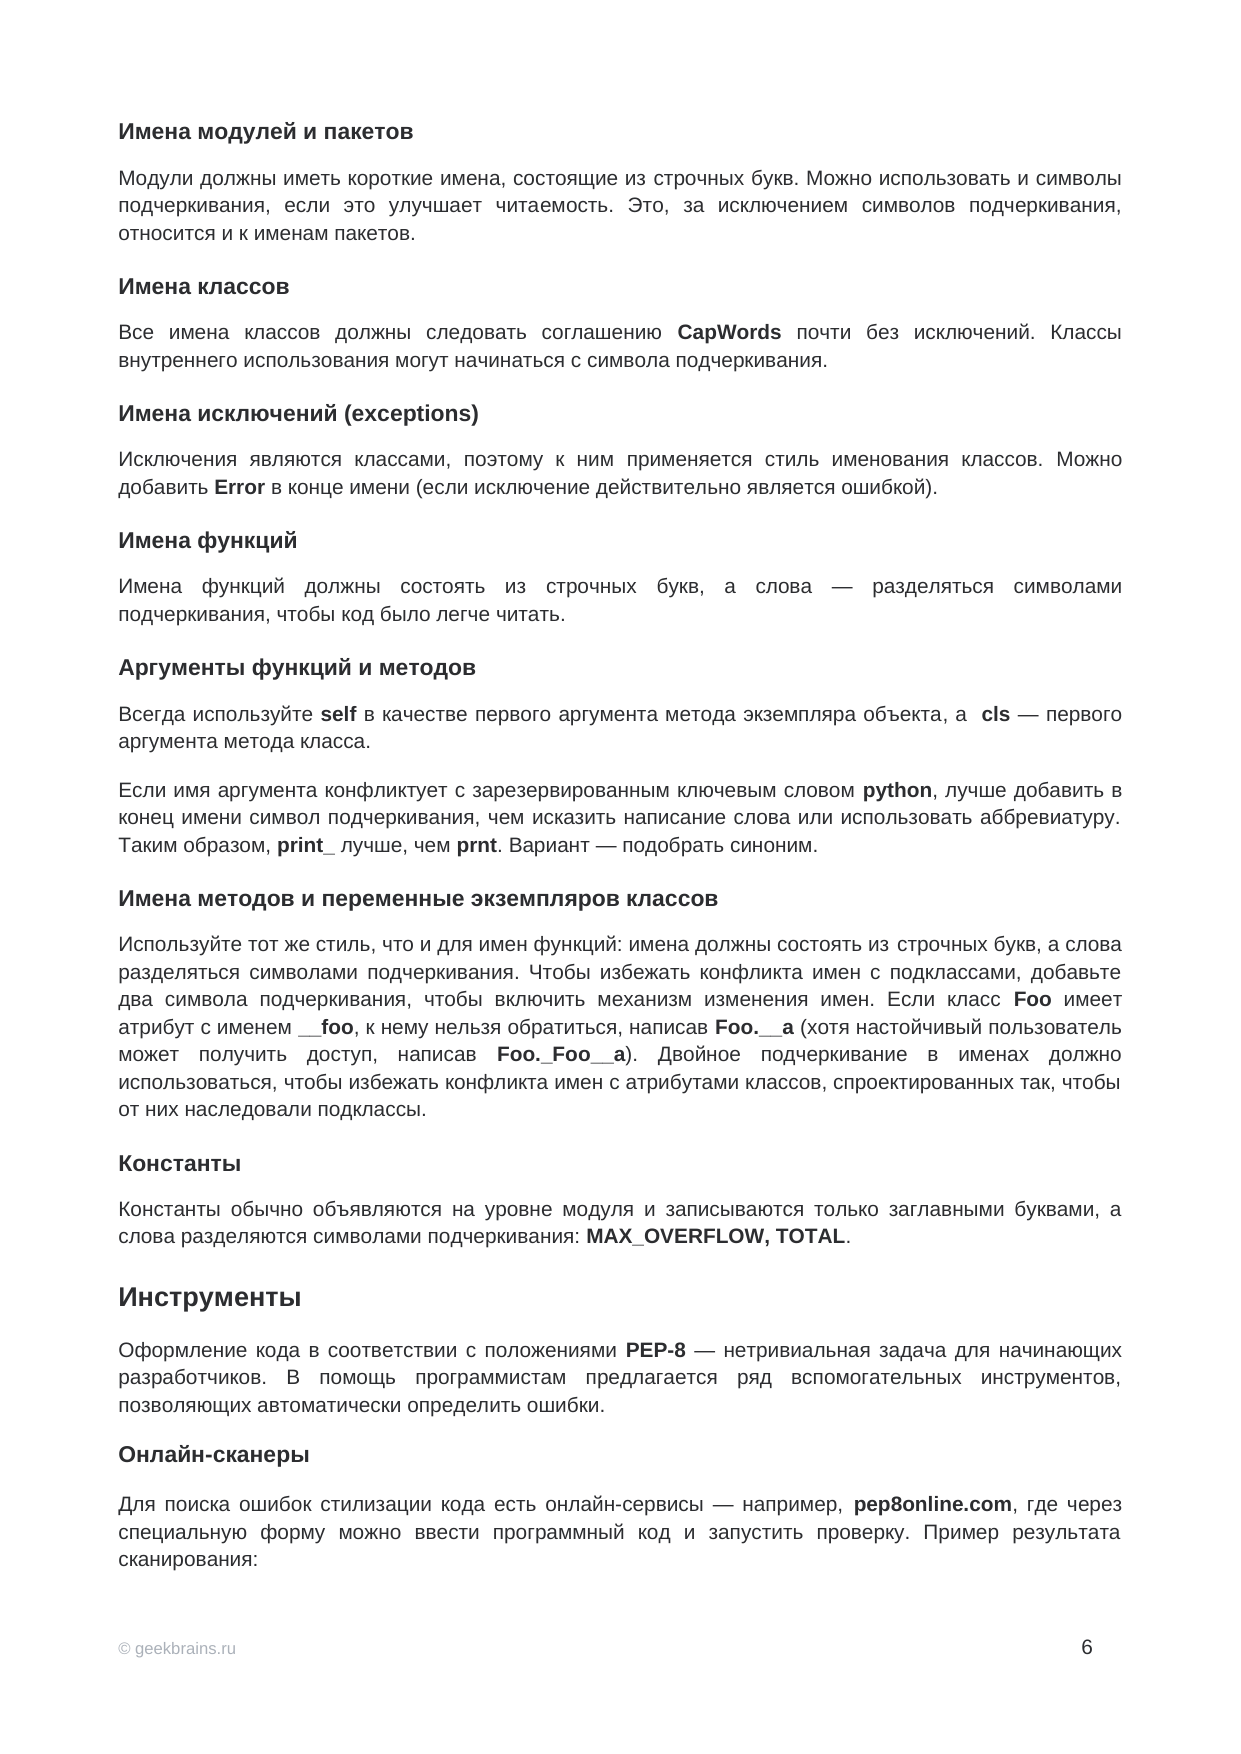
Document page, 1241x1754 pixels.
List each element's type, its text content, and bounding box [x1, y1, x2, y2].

text Если имя аргумента конфликтует с зарезервированным ключевым словом python, лучше добавить в конец имени символ подчеркивания, чем исказить написание слова или использовать аббревиатуру. Таким образом, print_ лучше, чем prnt. Вариант — подобрать синоним. [118, 777, 1122, 856]
subtitle Онлайн-сканеры [118, 1441, 1122, 1467]
subtitle Константы [118, 1149, 1122, 1176]
subtitle Имена функций [118, 527, 1122, 553]
subtitle Инструменты [118, 1281, 1122, 1312]
text Константы обычно объявляются на уровне модуля и записываются только заглавными буквами, а слова разделяются символами подчеркивания: MAX_OVERFLOW, TOTAL. [118, 1197, 1122, 1248]
subtitle Имена классов [118, 273, 1122, 299]
text Используйте тот же стиль, что и для имен функций: имена должны состоять из строчных букв, а слова разделяться символами подчеркивания. Чтобы избежать конфликта имен с подклассами, добавьте два символа подчеркивания, чтобы включить механизм изменения имен. Если класс Foo имеет атрибут с именем __foo, к нему нельзя обратиться, написав Foo.__a (хотя настойчивый пользователь может получить доступ, написав Foo._Foo__a). Двойное подчеркивание в именах должно использоваться, чтобы избежать конфликта имен с атрибутами классов, спроектированных так, чтобы от них наследовали подклассы. [118, 932, 1122, 1121]
text Все имена классов должны следовать соглашению CapWords почти без исключений. Классы внутреннего использования могут начинаться с символа подчеркивания. [118, 320, 1122, 371]
text Модули должны иметь короткие имена, состоящие из строчных букв. Можно использовать и символы подчеркивания, если это улучшает читаемость. Это, за исключением символов подчеркивания, относится и к именам пакетов. [118, 165, 1122, 244]
subtitle Имена исключений (exceptions) [118, 400, 1122, 426]
text Оформление кода в соответствии с положениями PEP-8 — нетривиальная задача для начинающих разработчиков. В помощь программистам предлагается ряд вспомогательных инструментов, позволяющих автоматически определить ошибки. [118, 1338, 1122, 1417]
text Имена функций должны состоять из строчных букв, а слова — разделяться символами подчеркивания, чтобы код было легче читать. [118, 574, 1122, 626]
subtitle Имена модулей и пакетов [118, 118, 1122, 144]
text Исключения являются классами, поэтому к ним применяется стиль именования классов. Можно добавить Error в конце имени (если исключение действительно является ошибкой). [118, 447, 1122, 499]
subtitle Имена методов и переменные экземпляров классов [118, 885, 1122, 911]
text Всегда используйте self в качестве первого аргумента метода экземпляра объекта, а cls — первого аргумента метода класса. [118, 702, 1122, 753]
text Для поиска ошибок стилизации кода есть онлайн-сервисы — например, pep8online.com, где через специальную форму можно ввести программный код и запустить проверку. Пример результата сканирования: [118, 1492, 1122, 1571]
subtitle Аргументы функций и методов [118, 654, 1122, 681]
